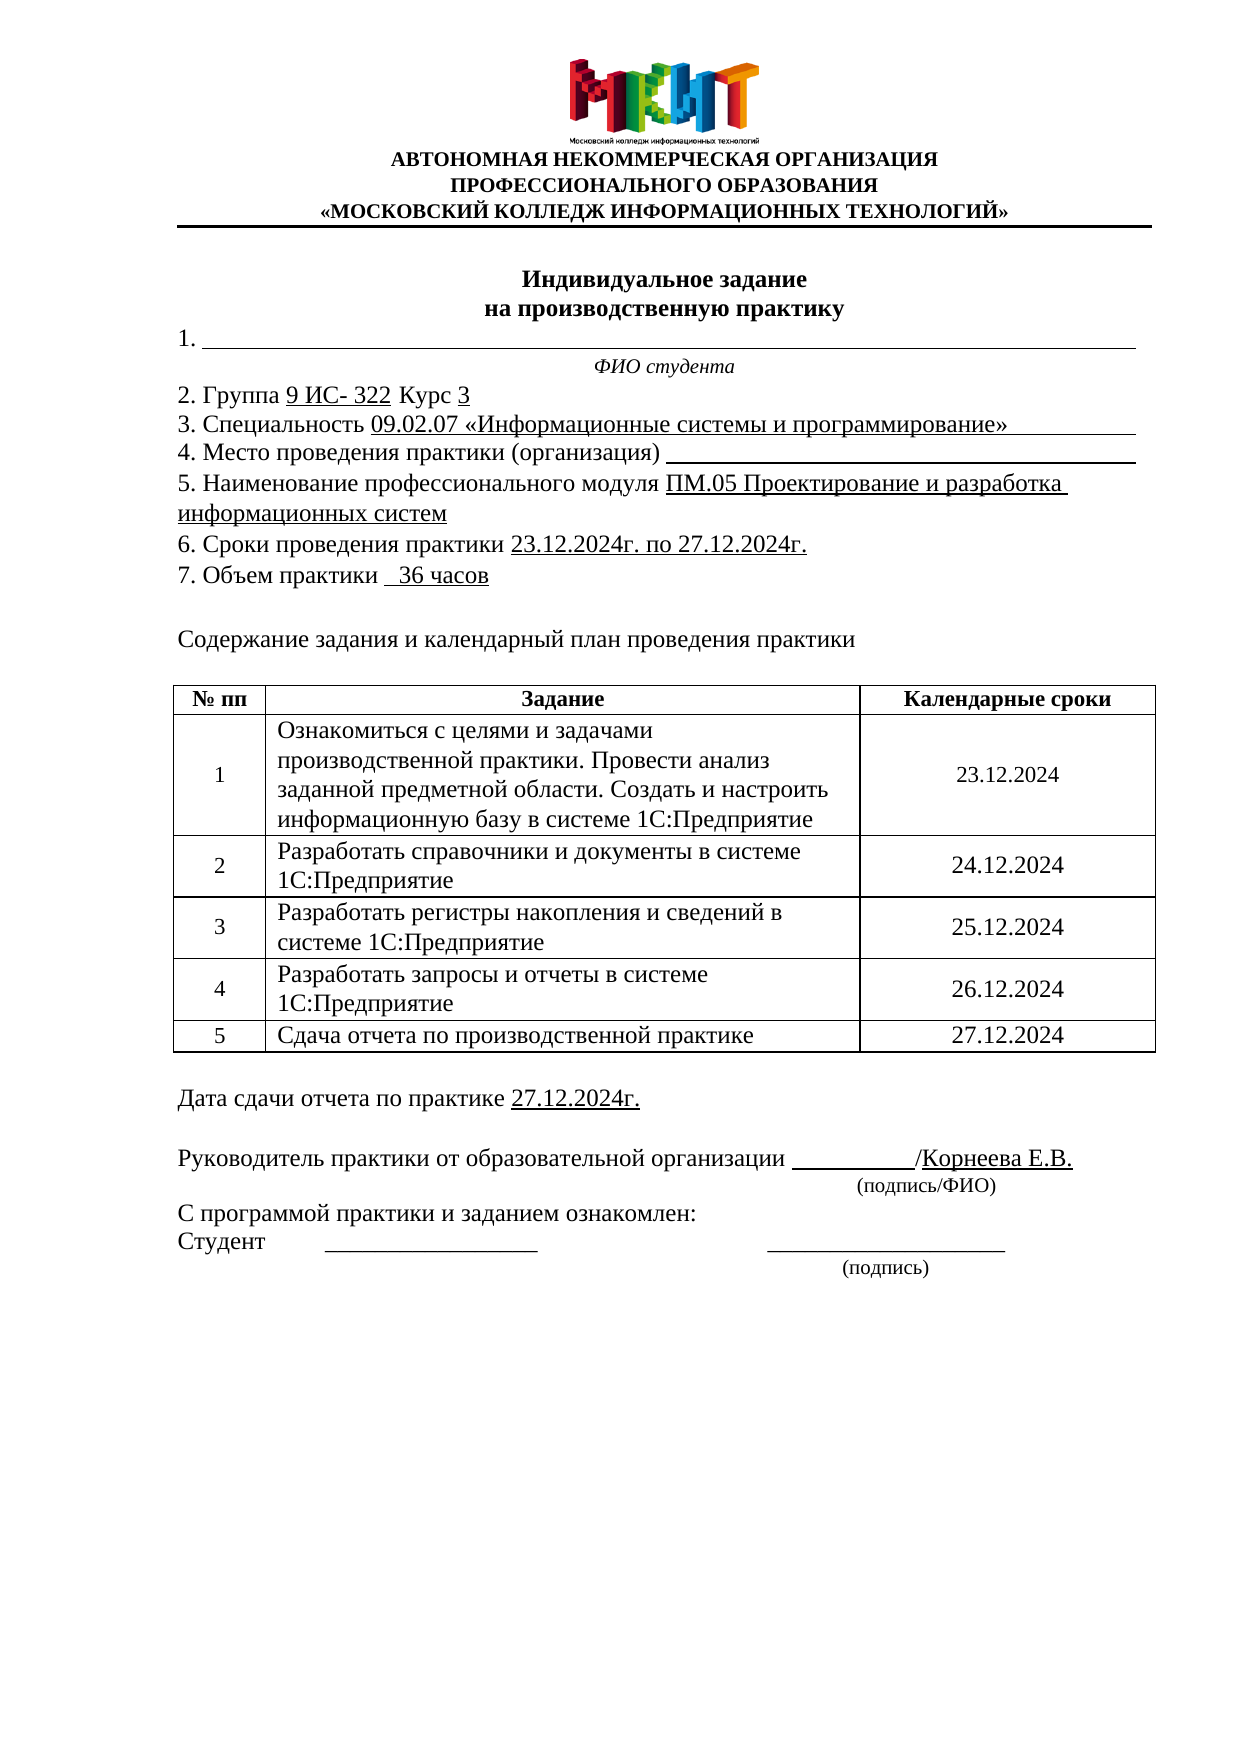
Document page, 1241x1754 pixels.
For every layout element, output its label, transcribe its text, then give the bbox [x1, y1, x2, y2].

table_cell 25.12.2024 [861, 898, 1155, 958]
text 4. Место проведения практики (организация) [177, 437, 1152, 466]
text Студент _________________ ___________________ [177, 1226, 1152, 1255]
text «МОСКОВСКИЙ КОЛЛЕДЖ ИНФОРМАЦИОННЫХ ТЕХНОЛОГИЙ» [177, 199, 1152, 225]
text 5. Наименование профессионального модуля ПМ.05 Проектирование и разработка информационных систем [177, 468, 1152, 527]
table_cell Разработать справочники и документы в системе 1С:Предприятие [266, 836, 859, 896]
text АВТОНОМНАЯ НЕКОММЕРЧЕСКАЯ ОРГАНИЗАЦИЯ [177, 147, 1152, 171]
table_cell 3 [174, 898, 265, 958]
table_header Задание [266, 686, 859, 714]
table_header Календарные сроки [861, 686, 1155, 714]
table_cell 24.12.2024 [861, 836, 1155, 896]
table_cell 23.12.2024 [861, 715, 1155, 835]
table_cell Разработать регистры накопления и сведений в системе 1С:Предприятие [266, 898, 859, 958]
table_cell 26.12.2024 [861, 959, 1155, 1019]
text ПРОФЕССИОНАЛЬНОГО ОБРАЗОВАНИЯ [177, 173, 1152, 197]
text 6. Сроки проведения практики 23.12.2024г. по 27.12.2024г. [177, 529, 1152, 558]
text на производственную практику [177, 293, 1152, 322]
table_cell 1 [174, 715, 265, 835]
table_cell 5 [174, 1021, 265, 1051]
text Руководитель практики от образовательной организации /Корнеева Е.В. [177, 1143, 1152, 1172]
table_cell 2 [174, 836, 265, 896]
picture [570, 59, 759, 145]
text Содержание задания и календарный план проведения практики [177, 624, 1152, 653]
text 2. Группа 9 ИС- 322 Курс 3 [177, 380, 1152, 409]
text 3. Специальность 09.02.07 «Информационные системы и программирование» [177, 409, 1152, 437]
text Дата сдачи отчета по практике 27.12.2024г. [177, 1083, 1152, 1112]
text 7. Объем практики 36 часов [177, 560, 1152, 589]
text ФИО студента [177, 354, 1152, 378]
table_cell Разработать запросы и отчеты в системе 1С:Предприятие [266, 959, 859, 1019]
text (подпись/ФИО) [177, 1173, 1152, 1197]
text С программой практики и заданием ознакомлен: [177, 1198, 1152, 1226]
table_header № пп [174, 686, 265, 714]
table_cell 27.12.2024 [861, 1021, 1155, 1051]
table_cell 4 [174, 959, 265, 1019]
text (подпись) [236, 1255, 1152, 1279]
text 1. [177, 323, 1152, 352]
text Индивидуальное задание [177, 264, 1152, 293]
table_cell Ознакомиться с целями и задачами производственной практики. Провести анализ заданной предметной области. Создать и настроить информационную базу в системе 1С:Предприятие [266, 715, 859, 835]
table_cell Сдача отчета по производственной практике [266, 1021, 859, 1051]
